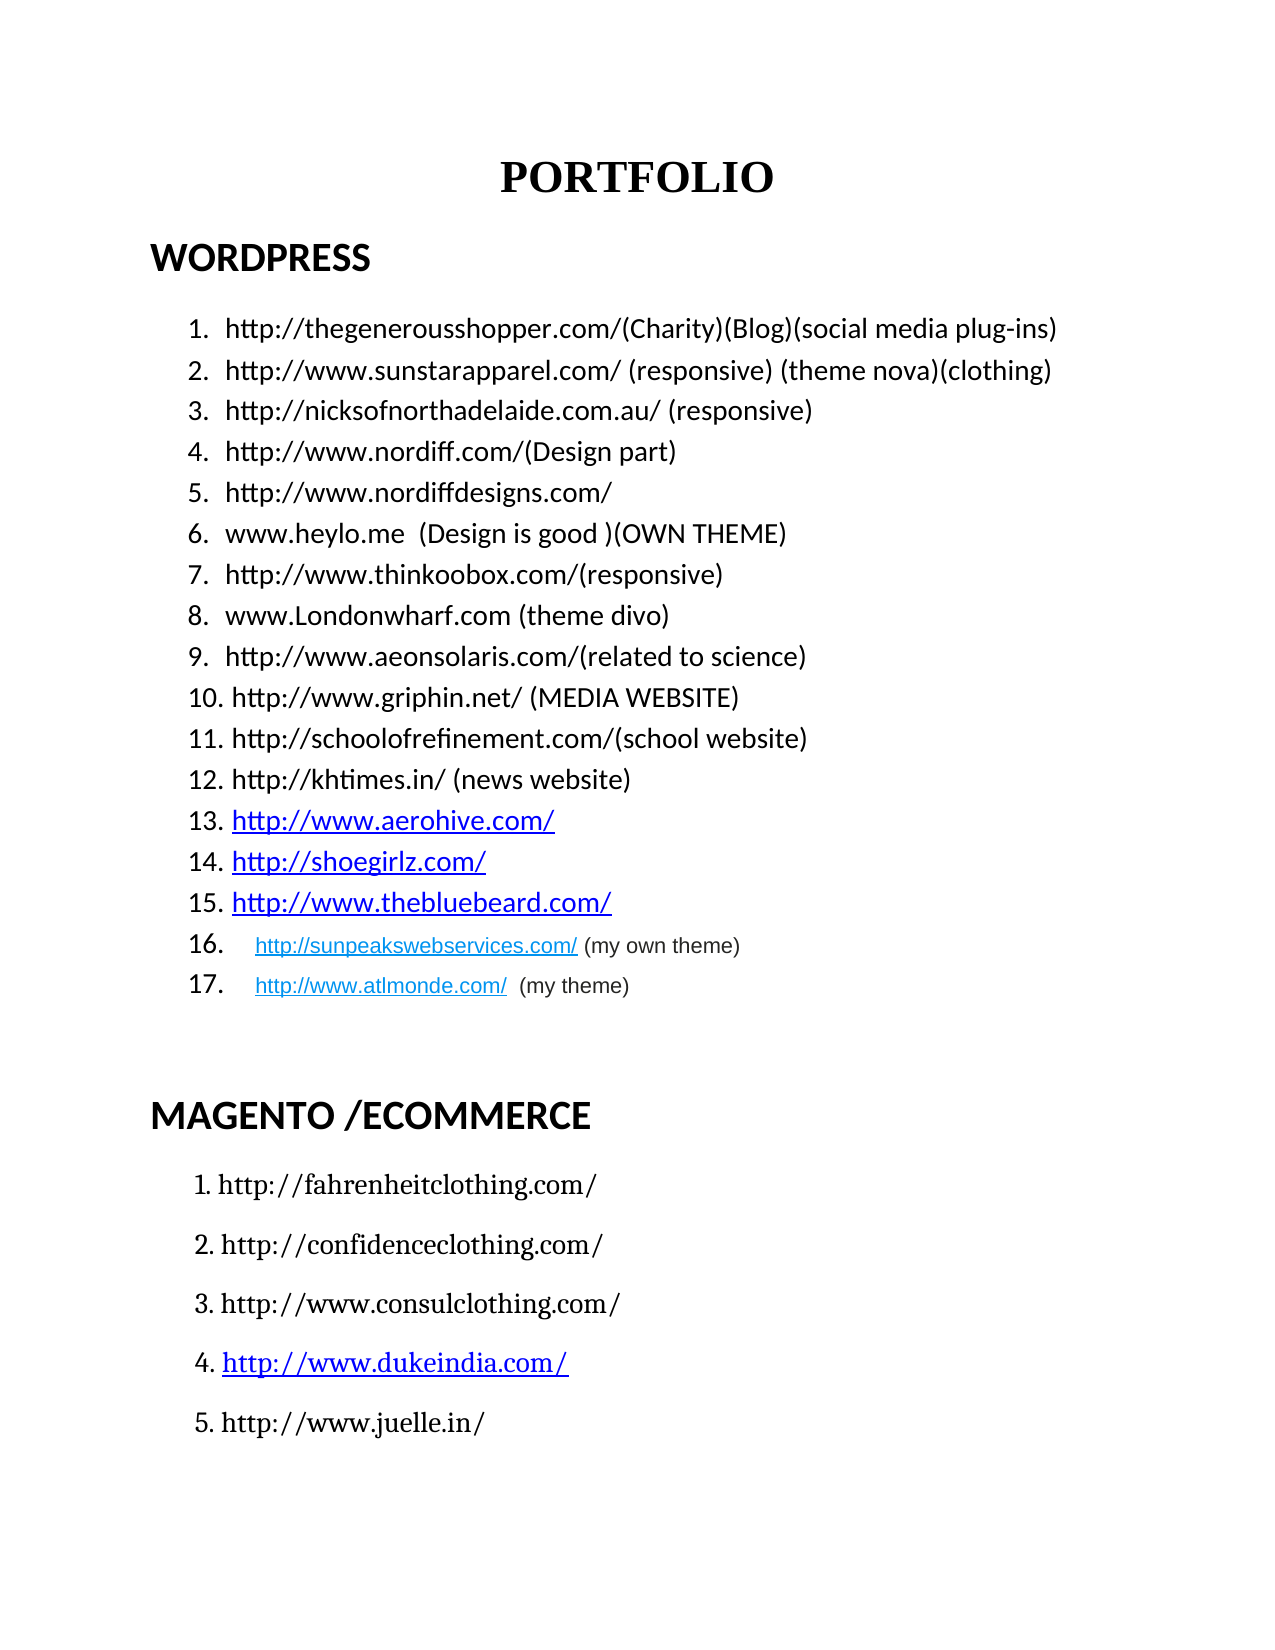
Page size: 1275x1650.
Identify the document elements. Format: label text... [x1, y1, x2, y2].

list http://www.atlmonde.com/ (my theme) [187, 966, 1125, 1001]
list http://www.nordiffdesigns.com/ [187, 474, 1125, 510]
list www.Londonwharf.com (theme divo) [187, 597, 1125, 633]
text PORTFOLIO [150, 150, 1125, 203]
list http://www.thinkoobox.com/(responsive) [187, 556, 1125, 592]
list http://shoegirlz.com/ [187, 843, 1125, 878]
list http://nicksofnorthadelaide.com.au/ (responsive) [187, 392, 1125, 428]
list http://thegenerousshopper.com/(Charity)(Blog)(social media plug-ins) [187, 311, 1125, 346]
list http://www.thebluebeard.com/ [187, 884, 1125, 919]
list http://khtimes.in/ (news website) [187, 761, 1125, 797]
text 4. http://www.dukeindia.com/ [150, 1347, 1125, 1380]
list http://www.sunstarapparel.com/ (responsive) (theme nova)(clothing) [187, 352, 1125, 387]
list http://sunpeakswebservices.com/ (my own theme) [187, 925, 1125, 960]
list www.heylo.me (Design is good )(OWN THEME) [187, 515, 1125, 551]
list http://www.griphin.net/ (MEDIA WEBSITE) [187, 679, 1125, 715]
text MAGENTO /ECOMMERCE [150, 1089, 1125, 1140]
list http://schoolofrefinement.com/(school website) [187, 720, 1125, 756]
text 2. http://confidenceclothing.com/ [150, 1228, 1125, 1261]
text 1. http://fahrenheitclothing.com/ [150, 1168, 1125, 1202]
list http://www.aerohive.com/ [187, 802, 1125, 837]
text 5. http://www.juelle.in/ [150, 1406, 1125, 1439]
text WORDPRESS [150, 231, 1125, 282]
list http://www.aeonsolaris.com/(related to science) [187, 638, 1125, 674]
text 3. http://www.consulclothing.com/ [150, 1287, 1125, 1321]
list http://www.nordiff.com/(Design part) [187, 433, 1125, 469]
